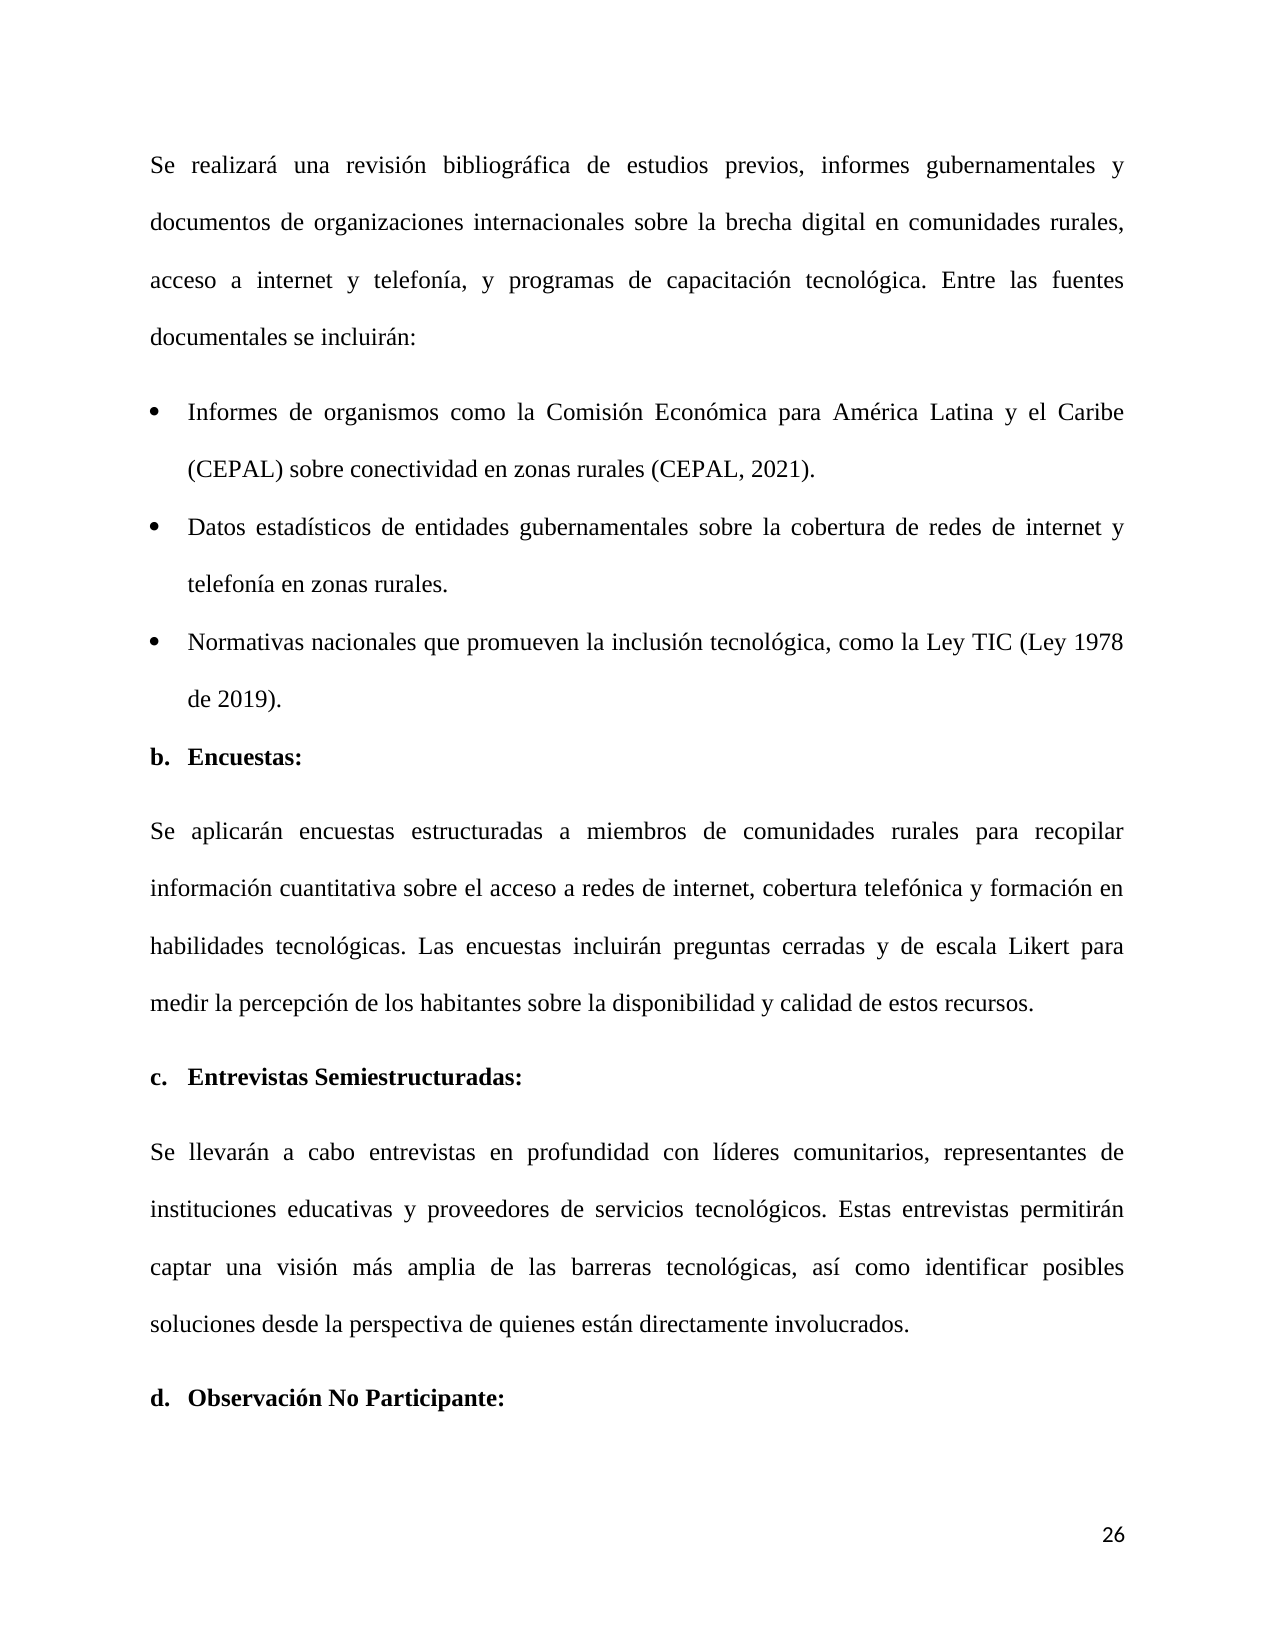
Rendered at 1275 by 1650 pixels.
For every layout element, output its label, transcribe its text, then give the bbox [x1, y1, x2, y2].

list Datos estadísticos de entidades gubernamentales sobre la cobertura de redes de internet y telefonía en zonas rurales. [150, 512, 1125, 598]
text Se llevarán a cabo entrevistas en profundidad con líderes comunitarios, representantes de instituciones educativas y proveedores de servicios tecnológicos. Estas entrevistas permitirán captar una visión más amplia de las barreras tecnológicas, así como identificar posibles soluciones desde la perspectiva de quienes están directamente involucrados. [150, 1137, 1125, 1338]
list Encuestas: [150, 742, 1125, 770]
list Normativas nacionales que promueven la inclusión tecnológica, como la Ley TIC (Ley 1978 de 2019). [150, 627, 1125, 713]
list Entrevistas Semiestructuradas: [150, 1062, 1125, 1091]
text Se aplicarán encuestas estructuradas a miembros de comunidades rurales para recopilar información cuantitativa sobre el acceso a redes de internet, cobertura telefónica y formación en habilidades tecnológicas. Las encuestas incluirán preguntas cerradas y de escala Likert para medir la percepción de los habitantes sobre la disponibilidad y calidad de estos recursos. [150, 816, 1125, 1017]
text Se realizará una revisión bibliográfica de estudios previos, informes gubernamentales y documentos de organizaciones internacionales sobre la brecha digital en comunidades rurales, acceso a internet y telefonía, y programas de capacitación tecnológica. Entre las fuentes documentales se incluirán: [150, 150, 1125, 351]
list Observación No Participante: [150, 1383, 1125, 1412]
list Informes de organismos como la Comisión Económica para América Latina y el Caribe (CEPAL) sobre conectividad en zonas rurales (CEPAL, 2021). [150, 397, 1125, 483]
